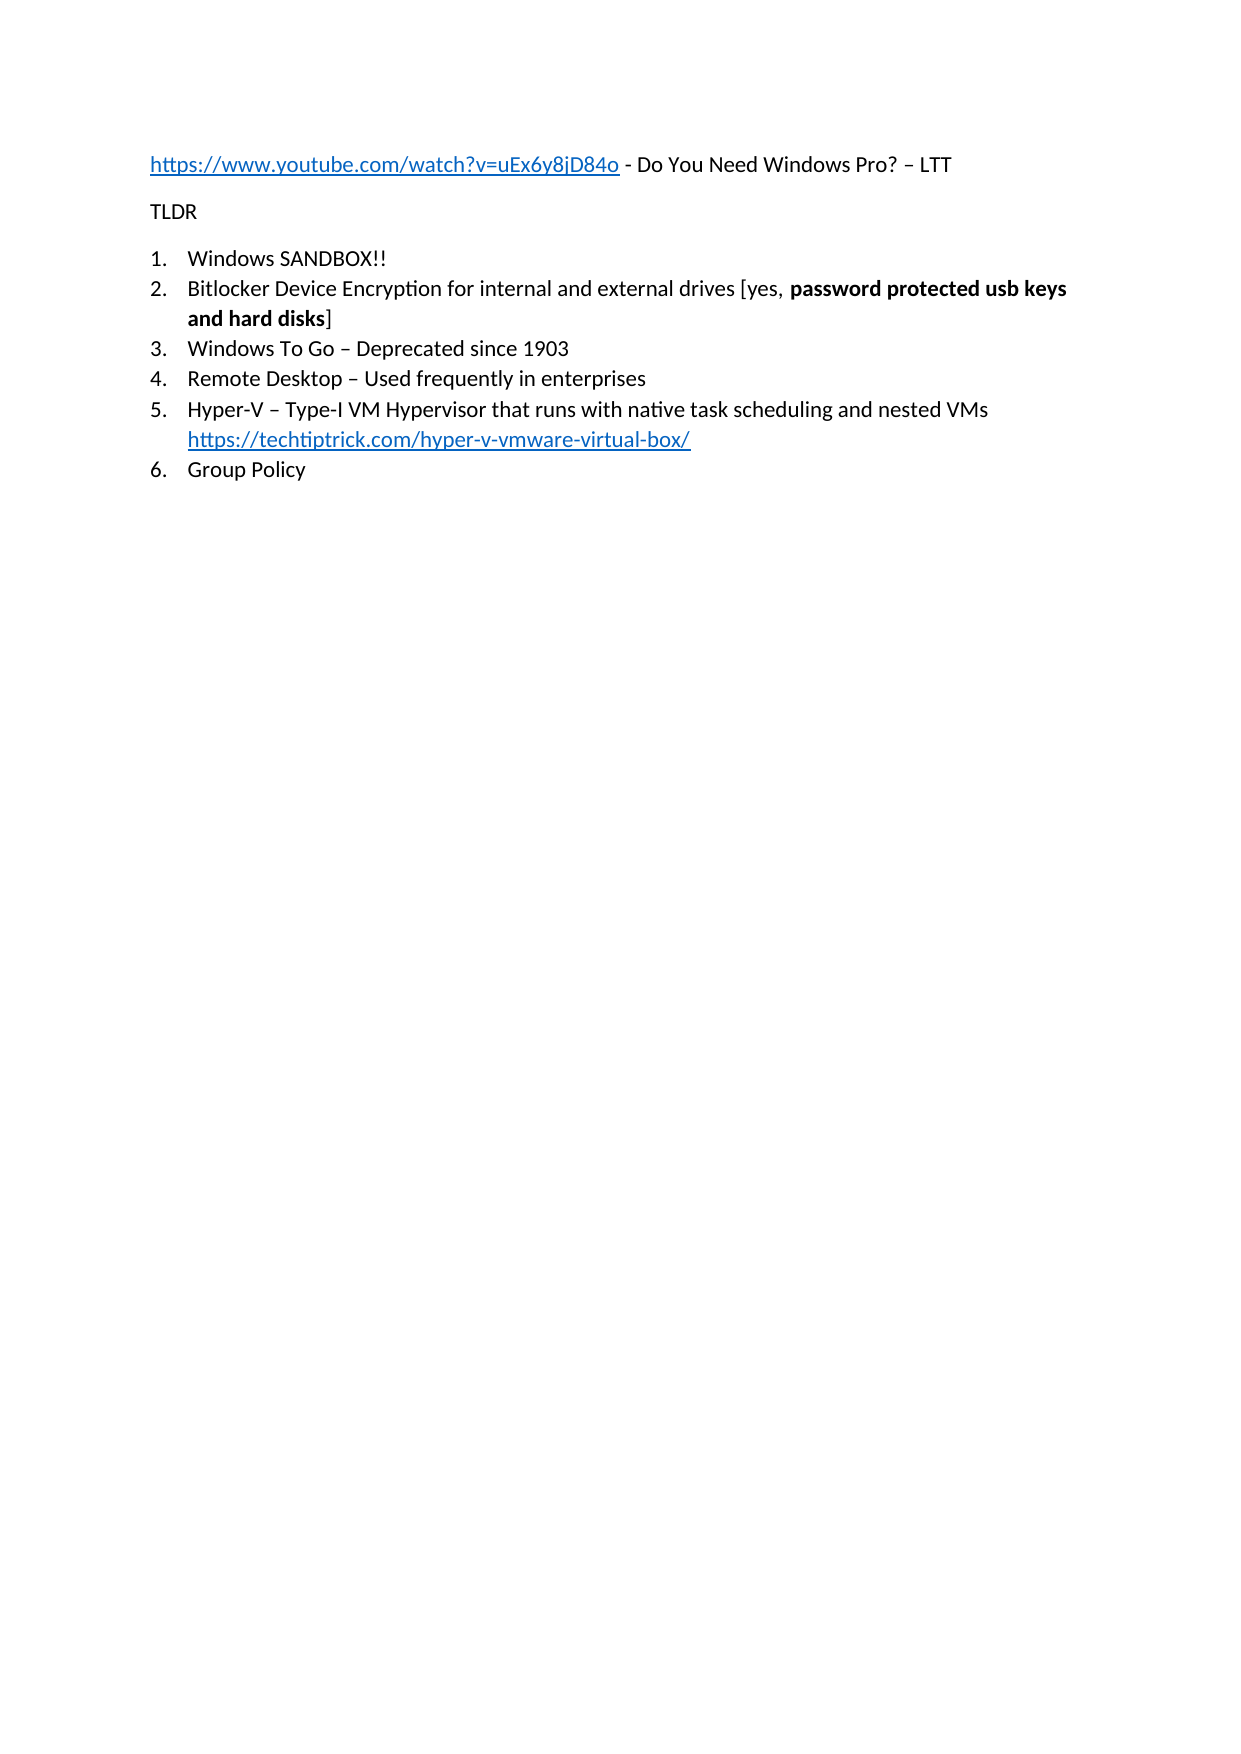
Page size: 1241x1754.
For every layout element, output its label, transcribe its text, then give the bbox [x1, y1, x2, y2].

list Hyper-V – Type-I VM Hypervisor that runs with native task scheduling and nested VMs https://techtiptrick.com/hyper-v-vmware-virtual-box/ [150, 395, 1090, 453]
text TLDR [150, 197, 1090, 225]
list Bitlocker Device Encryption for internal and external drives [yes, password protected usb keys and hard disks] [150, 274, 1090, 332]
text https://www.youtube.com/watch?v=uEx6y8jD84o - Do You Need Windows Pro? – LTT [150, 150, 1090, 178]
list Windows To Go – Deprecated since 1903 [150, 334, 1090, 362]
list Remote Desktop – Used frequently in enterprises [150, 364, 1090, 393]
list Group Policy [150, 455, 1090, 483]
list Windows SANDBOX!! [150, 244, 1090, 272]
